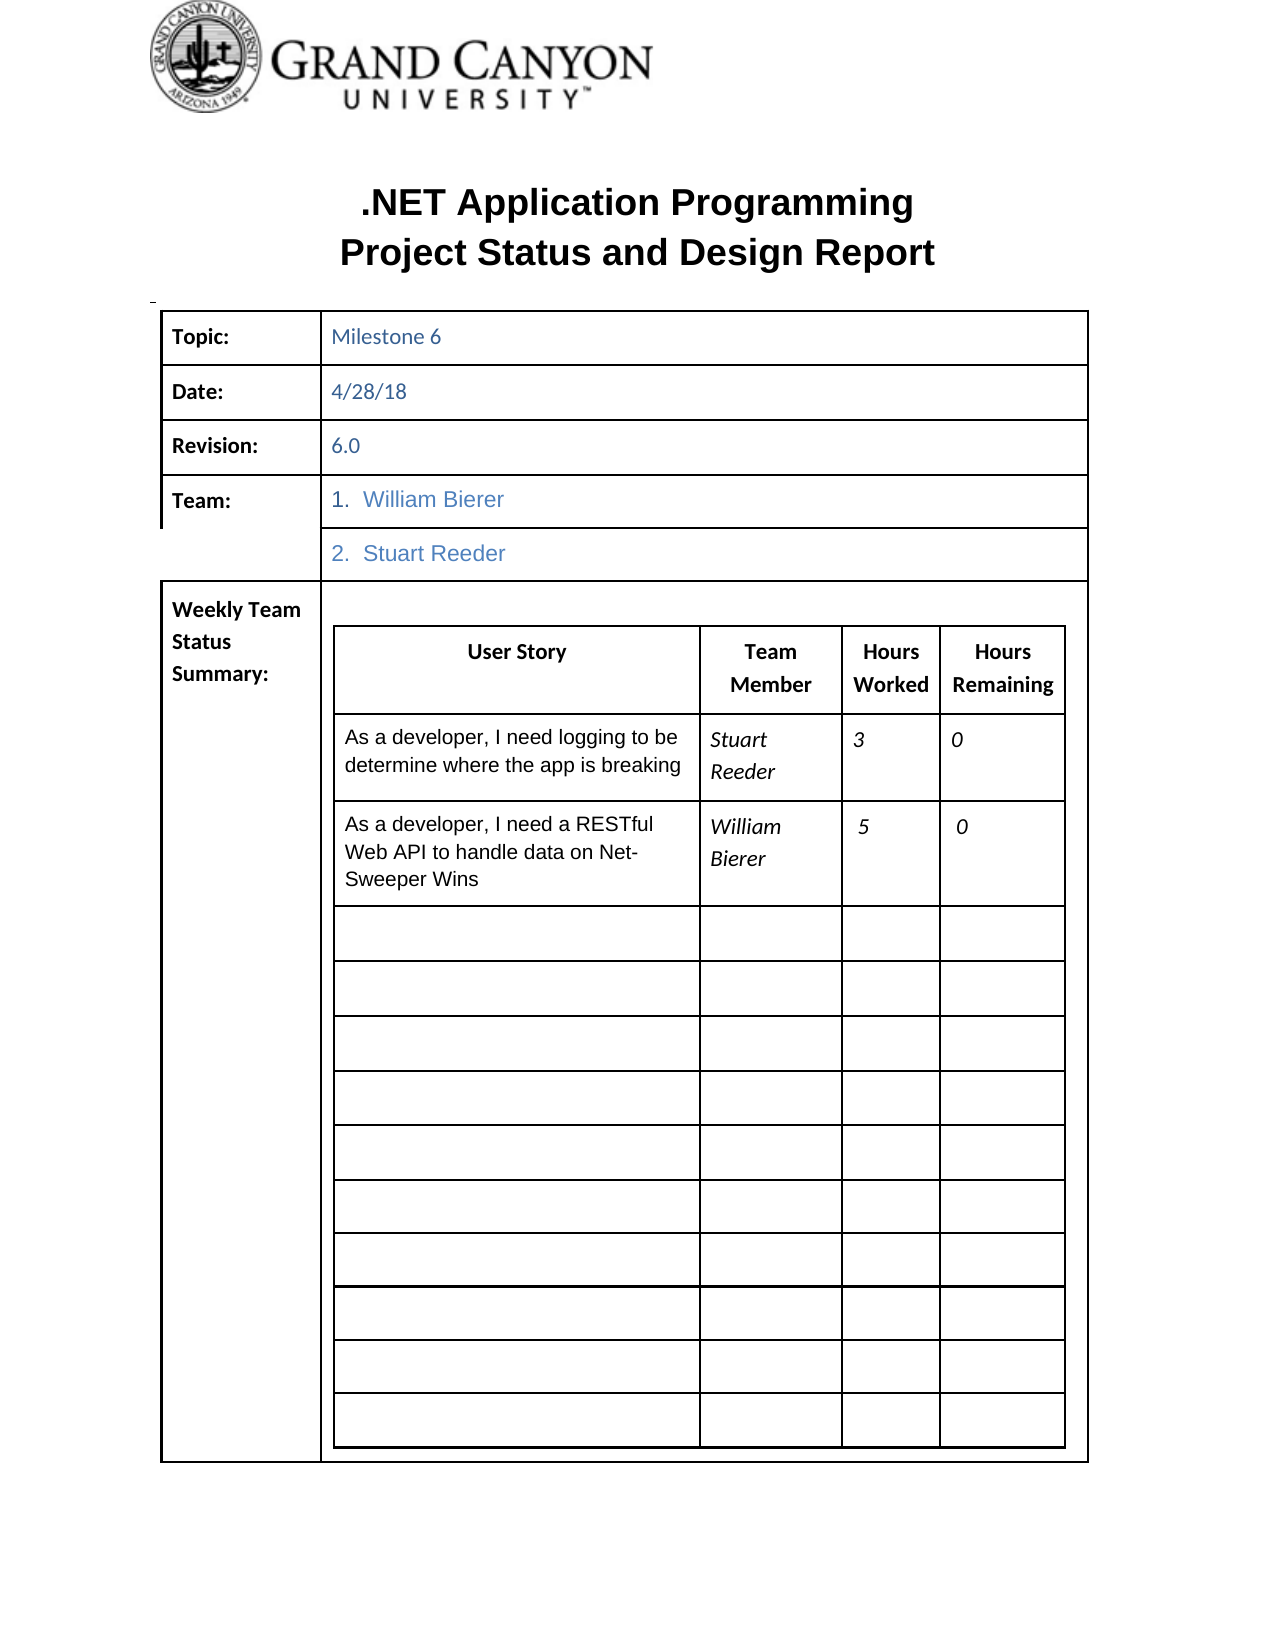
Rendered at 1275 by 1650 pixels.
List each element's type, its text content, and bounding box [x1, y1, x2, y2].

table_cell 2. Stuart Reeder [322, 529, 1087, 580]
table_cell Date: [163, 366, 320, 419]
text .NET Application Programming [150, 180, 1125, 223]
text Project Status and Design Report [150, 230, 1125, 273]
table_cell Team: [161, 476, 320, 580]
table_cell 1. William Bierer [322, 476, 1087, 527]
table_cell Revision: [163, 421, 320, 474]
table_cell [322, 582, 1087, 1461]
table_cell 4/28/18 [322, 366, 1087, 419]
table_cell 6.0 [322, 421, 1087, 474]
picture [150, 0, 654, 113]
table_header Milestone 6 [322, 312, 1087, 364]
table_cell Weekly Team Status Summary: [163, 582, 320, 1461]
table_header Topic: [163, 312, 320, 364]
